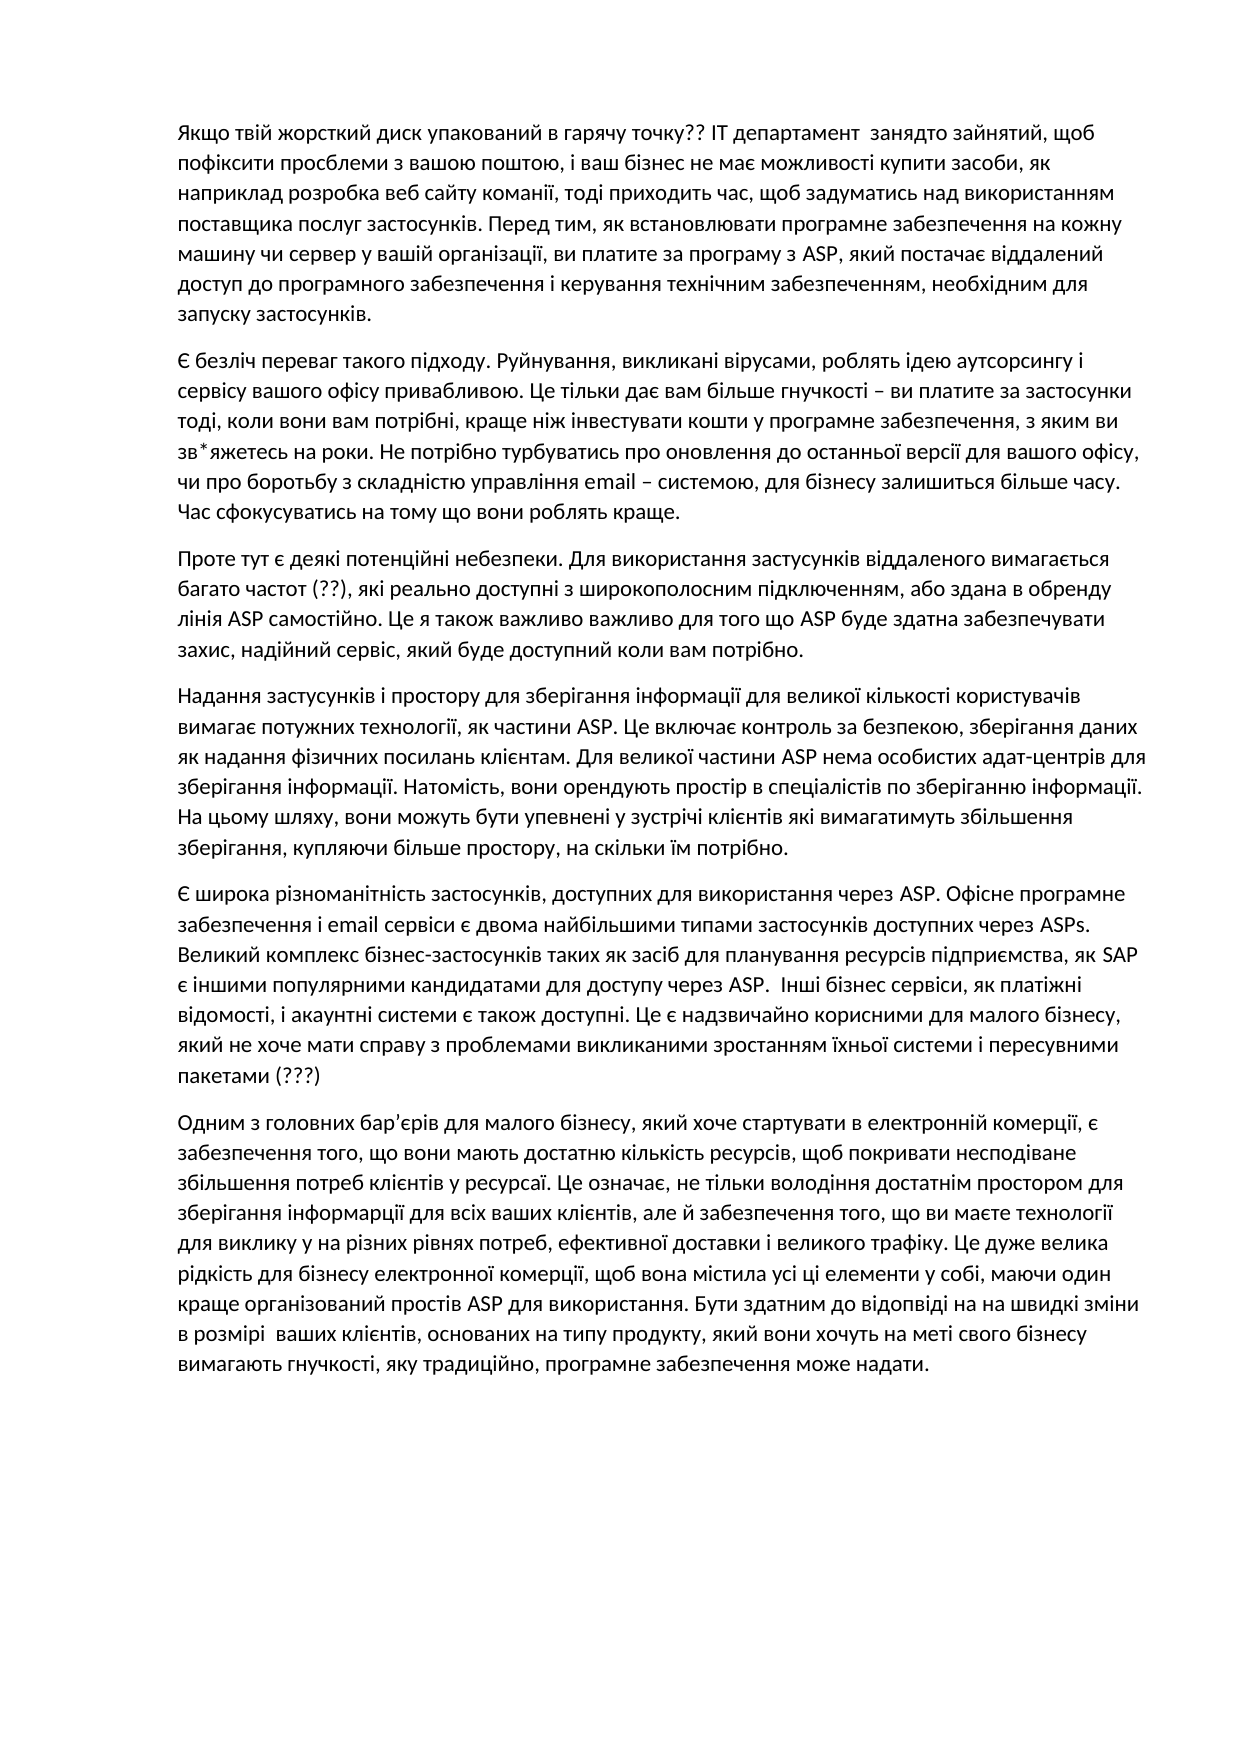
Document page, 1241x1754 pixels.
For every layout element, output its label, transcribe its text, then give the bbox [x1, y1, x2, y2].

text Є безліч переваг такого підходу. Руйнування, викликані вірусами, роблять ідею аутсорсингу і сервісу вашого офісу привабливою. Це тільки дає вам більше гнучкості – ви платите за застосунки тоді, коли вони вам потрібні, краще ніж інвестувати кошти у програмне забезпечення, з яким ви зв*яжетесь на роки. Не потрібно турбуватись про оновлення до останньої версії для вашого офісу, чи про боротьбу з складністю управління еmail – системою, для бізнесу залишиться більше часу. Час сфокусуватись на тому що вони роблять краще. [177, 346, 1152, 525]
text Проте тут є деякі потенційні небезпеки. Для використання застусунків віддаленого вимагається багато частот (??), які реально доступні з широкополосним підключенням, або здана в обренду лінія ASP самостійно. Це я також важливо важливо для того що ASP буде здатна забезпечувати захис, надійний сервіс, який буде доступний коли вам потрібно. [177, 544, 1152, 663]
text Якщо твій жорсткий диск упакований в гарячу точку?? ІТ департамент занядто зайнятий, щоб пофіксити просблеми з вашою поштою, і ваш бізнес не має можливості купити засоби, як наприклад розробка веб сайту команії, тоді приходить час, щоб задуматись над використанням поставщика послуг застосунків. Перед тим, як встановлювати програмне забезпечення на кожну машину чи сервер у вашій організації, ви платите за програму з ASP, який постачає віддалений доступ до програмного забезпечення і керування технічним забезпеченням, необхідним для запуску застосунків. [177, 118, 1152, 327]
text Одним з головних бар’єрів для малого бізнесу, який хоче стартувати в електронній комерції, є забезпечення того, що вони мають достатню кількість ресурсів, щоб покривати несподіване збільшення потреб клієнтів у ресурсаї. Це означає, не тільки володіння достатнім простором для зберігання інформарції для всіх ваших клієнтів, але й забезпечення того, що ви маєте технології для виклику у на різних рівнях потреб, ефективної доставки і великого трафіку. Це дуже велика рідкість для бізнесу електронної комерції, щоб вона містила усі ці елементи у собі, маючи один краще організований простів ASP для використання. Бути здатним до відопвіді на на швидкі зміни в розмірі ваших клієнтів, основаних на типу продукту, який вони хочуть на меті свого бізнесу вимагають гнучкості, яку традиційно, програмне забезпечення може надати. [177, 1108, 1152, 1377]
text Надання застусунків і простору для зберігання інформації для великої кількості користувачів вимагає потужних технології, як частини ASP. Це включає контроль за безпекою, зберігання даних як надання фізичних посилань клієнтам. Для великої частини ASP нема особистих адат-центрів для зберігання інформації. Натомість, вони орендують простір в спеціалістів по зберіганню інформації. На цьому шляху, вони можуть бути упевнені у зустрічі клієнтів які вимагатимуть збільшення зберігання, купляючи більше простору, на скільки їм потрібно. [177, 682, 1152, 861]
text Є широка різноманітність застосунків, доступних для використання через ASP. Офісне програмне забезпечення і email сервіси є двома найбільшими типами застосунків доступних через ASPs. Великий комплекс бізнес-застосунків таких як засіб для планування ресурсів підприємства, як SAP є іншими популярними кандидатами для доступу через ASP. Інші бізнес сервіси, як платіжні відомості, і акаунтні системи є також доступні. Це є надзвичайно корисними для малого бізнесу, який не хоче мати справу з проблемами викликаними зростанням їхньої системи і пересувними пакетами (???) [177, 879, 1152, 1089]
